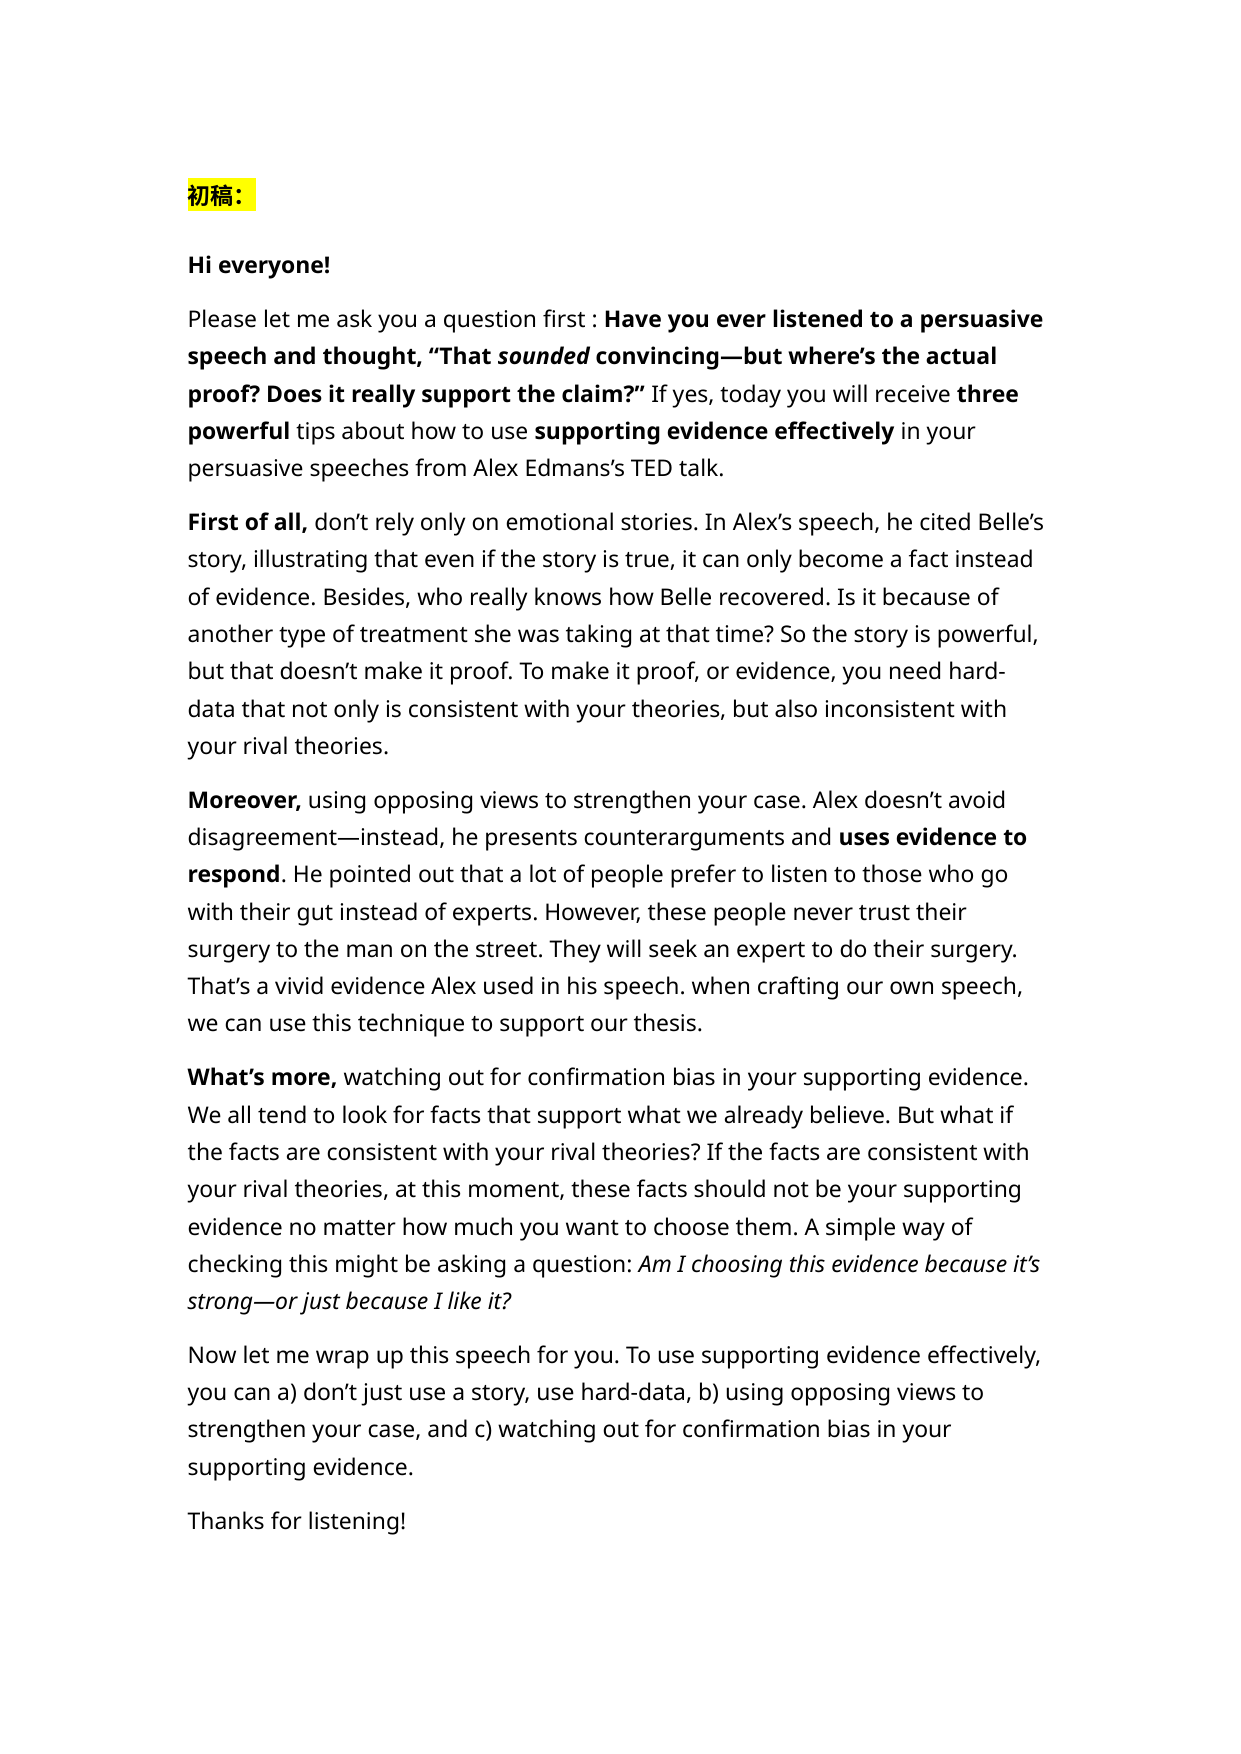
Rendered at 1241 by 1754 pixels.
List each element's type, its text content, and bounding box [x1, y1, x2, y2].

text Hi everyone! [187, 248, 1053, 281]
text Please let me ask you a question first : Have you ever listened to a persuasive speech and thought, “That sounded convincing—but where’s the actual proof? Does it really support the claim?” If yes, today you will receive three powerful tips about how to use supporting evidence effectively in your persuasive speeches from Alex Edmans’s TED talk. [187, 302, 1053, 484]
text First of all, don’t rely only on emotional stories. In Alex’s speech, he cited Belle’s story, illustrating that even if the story is true, it can only become a fact instead of evidence. Besides, who really knows how Belle recovered. Is it because of another type of treatment she was taking at that time? So the story is powerful, but that doesn’t make it proof. To make it proof, or evidence, you need hard-data that not only is consistent with your theories, but also inconsistent with your rival theories. [187, 505, 1053, 762]
text Now let me wrap up this speech for you. To use supporting evidence effectively, you can a) don’t just use a story, use hard-data, b) using opposing views to strengthen your case, and c) watching out for confirmation bias in your supporting evidence. [187, 1338, 1053, 1483]
text Thanks for listening! [187, 1504, 1053, 1536]
text 初稿： [187, 162, 1053, 227]
text Moreover, using opposing views to strengthen your case. Alex doesn’t avoid disagreement—instead, he presents counterarguments and uses evidence to respond. He pointed out that a lot of people prefer to listen to those who go with their gut instead of experts. However, these people never trust their surgery to the man on the street. They will seek an expert to do their surgery. That’s a vivid evidence Alex used in his speech. when crafting our own speech, we can use this technique to support our thesis. [187, 783, 1053, 1039]
text What’s more, watching out for confirmation bias in your supporting evidence. We all tend to look for facts that support what we already believe. But what if the facts are consistent with your rival theories? If the facts are consistent with your rival theories, at this moment, these facts should not be your supporting evidence no matter how much you want to choose them. A simple way of checking this might be asking a question: Am I choosing this evidence because it’s strong—or just because I like it? [187, 1061, 1053, 1317]
